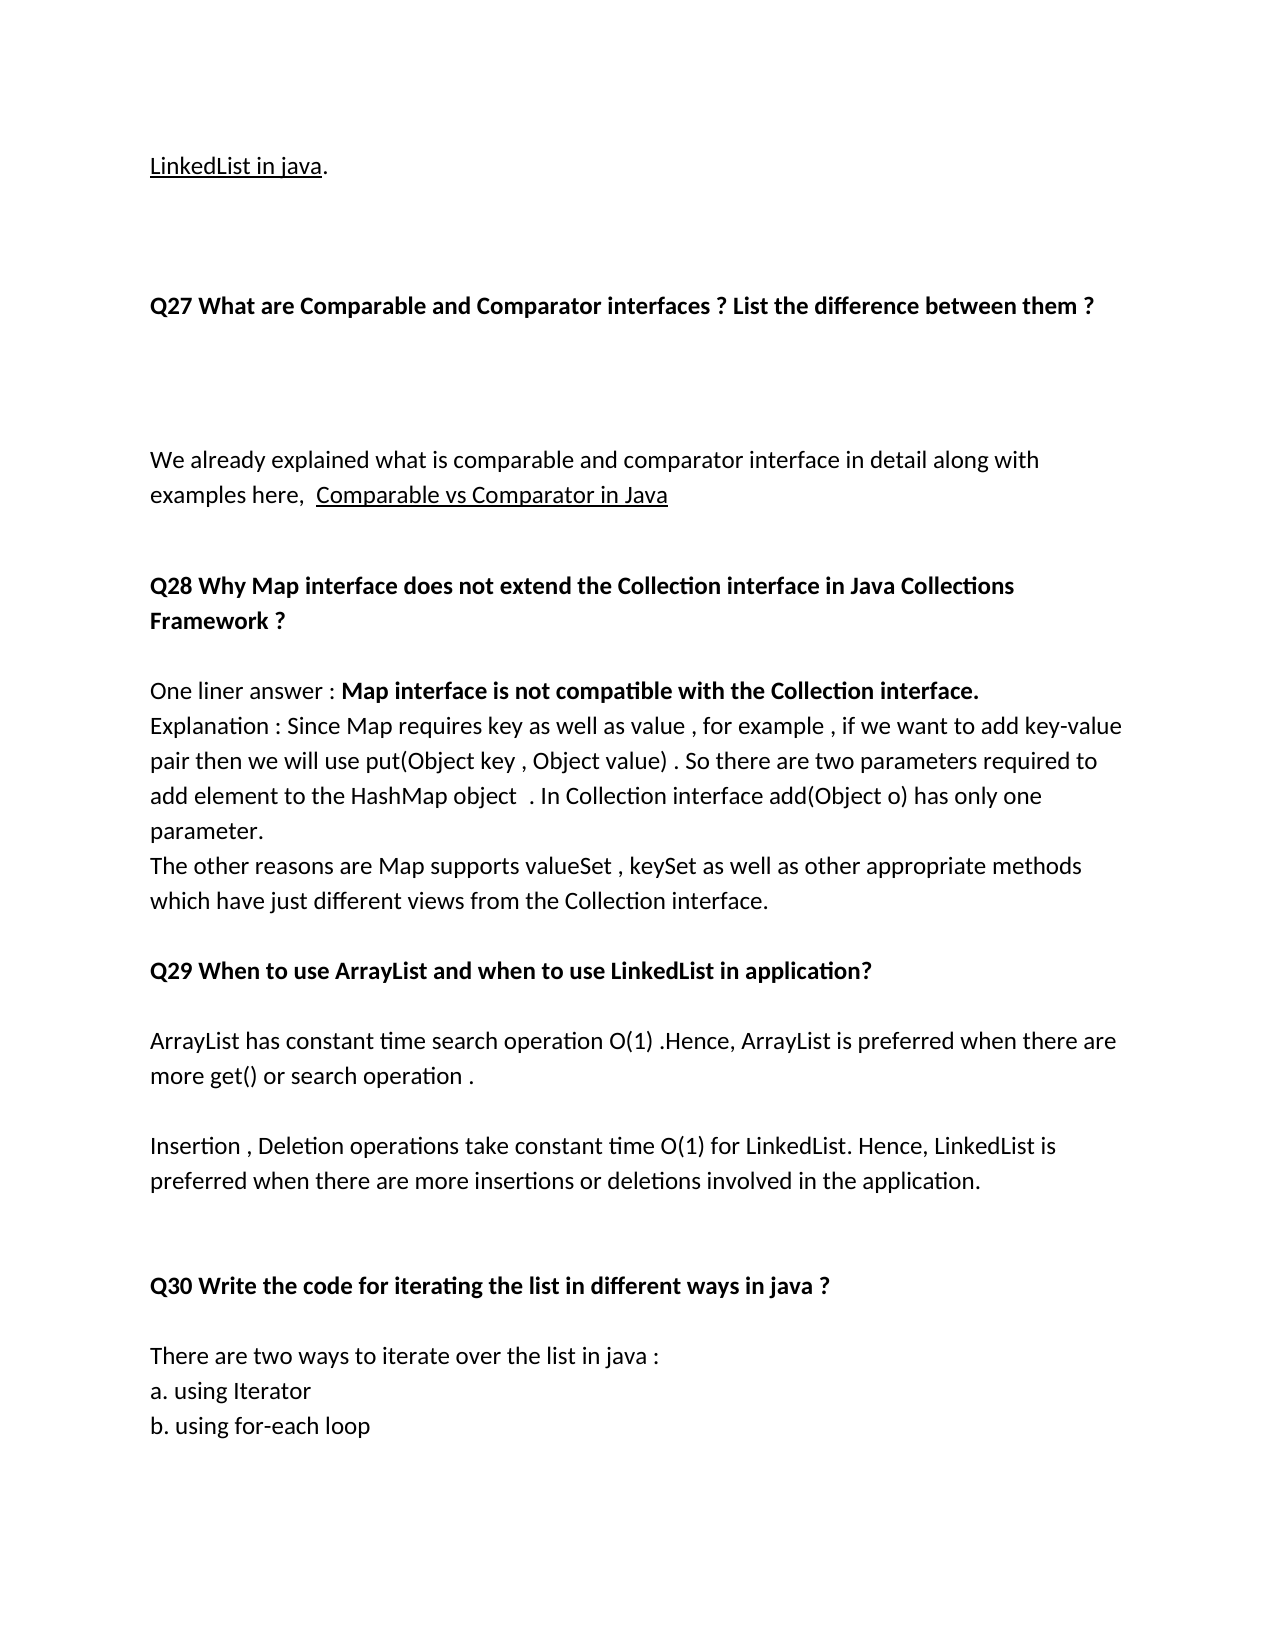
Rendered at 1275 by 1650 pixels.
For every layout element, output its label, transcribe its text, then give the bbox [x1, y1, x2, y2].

text We already explained what is comparable and comparator interface in detail along with examples here, Comparable vs Comparator in Java [150, 444, 1125, 509]
